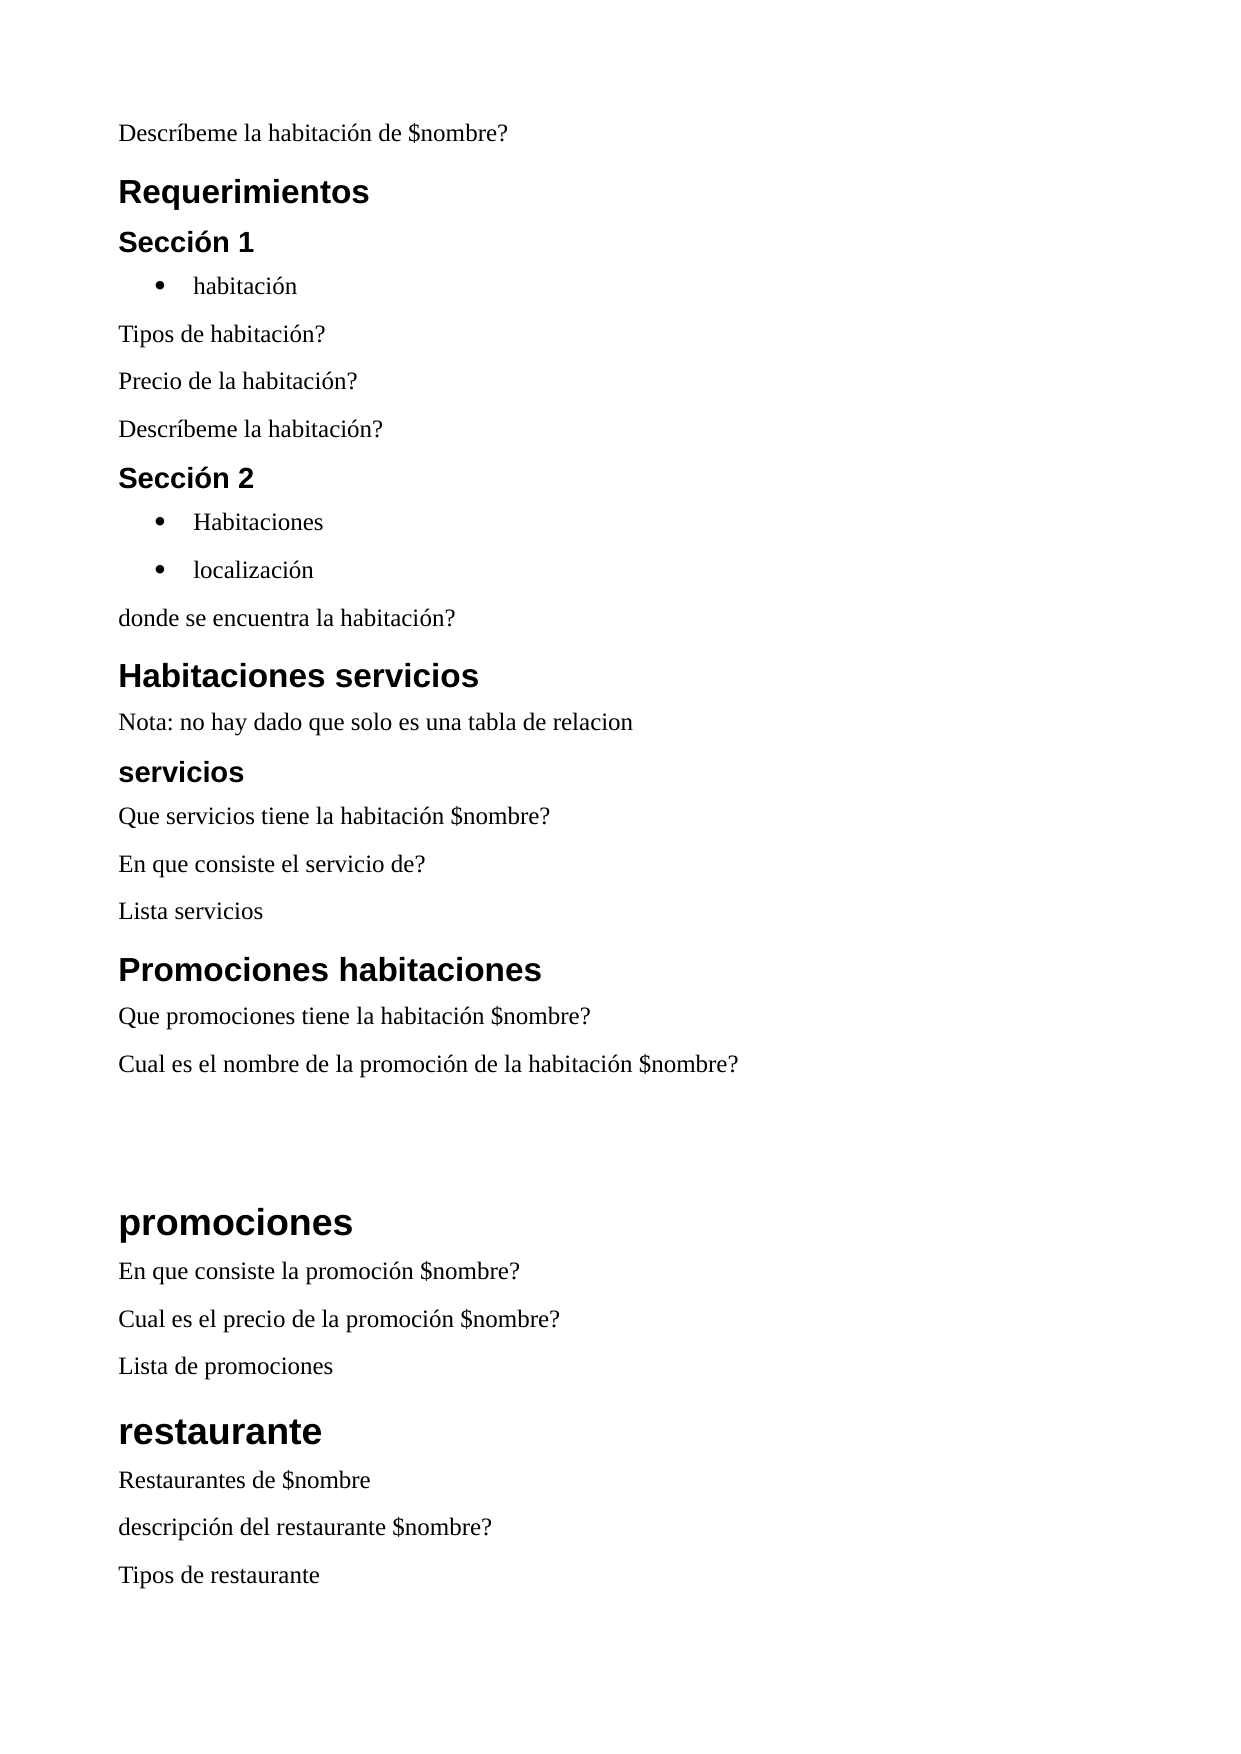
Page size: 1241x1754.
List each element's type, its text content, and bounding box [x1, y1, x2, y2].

subtitle Habitaciones servicios [118, 657, 1122, 695]
list habitación [156, 271, 1122, 300]
text Que servicios tiene la habitación $nombre? [118, 801, 1122, 830]
text Nota: no hay dado que solo es una tabla de relacion [118, 707, 1122, 736]
text Descríbeme la habitación? [118, 414, 1122, 443]
list localización [156, 555, 1122, 584]
subtitle Promociones habitaciones [118, 950, 1122, 989]
subtitle Sección 1 [118, 225, 1122, 258]
text Cual es el precio de la promoción $nombre? [118, 1304, 1122, 1332]
subtitle Requerimientos [118, 172, 1122, 210]
text Cual es el nombre de la promoción de la habitación $nombre? [118, 1049, 1122, 1077]
subtitle promociones [118, 1200, 1122, 1243]
subtitle servicios [118, 755, 1122, 789]
text Tipos de restaurante [118, 1560, 1122, 1589]
text Que promociones tiene la habitación $nombre? [118, 1001, 1122, 1030]
text Tipos de habitación? [118, 319, 1122, 347]
text Precio de la habitación? [118, 366, 1122, 395]
text donde se encuentra la habitación? [118, 603, 1122, 631]
subtitle restaurante [118, 1409, 1122, 1452]
text Restaurantes de $nombre [118, 1465, 1122, 1494]
list Habitaciones [156, 507, 1122, 536]
text En que consiste la promoción $nombre? [118, 1256, 1122, 1285]
subtitle Sección 2 [118, 461, 1122, 495]
text Descríbeme la habitación de $nombre? [118, 118, 1122, 147]
text Lista servicios [118, 896, 1122, 925]
text descripción del restaurante $nombre? [118, 1512, 1122, 1541]
text Lista de promociones [118, 1351, 1122, 1380]
text En que consiste el servicio de? [118, 849, 1122, 877]
